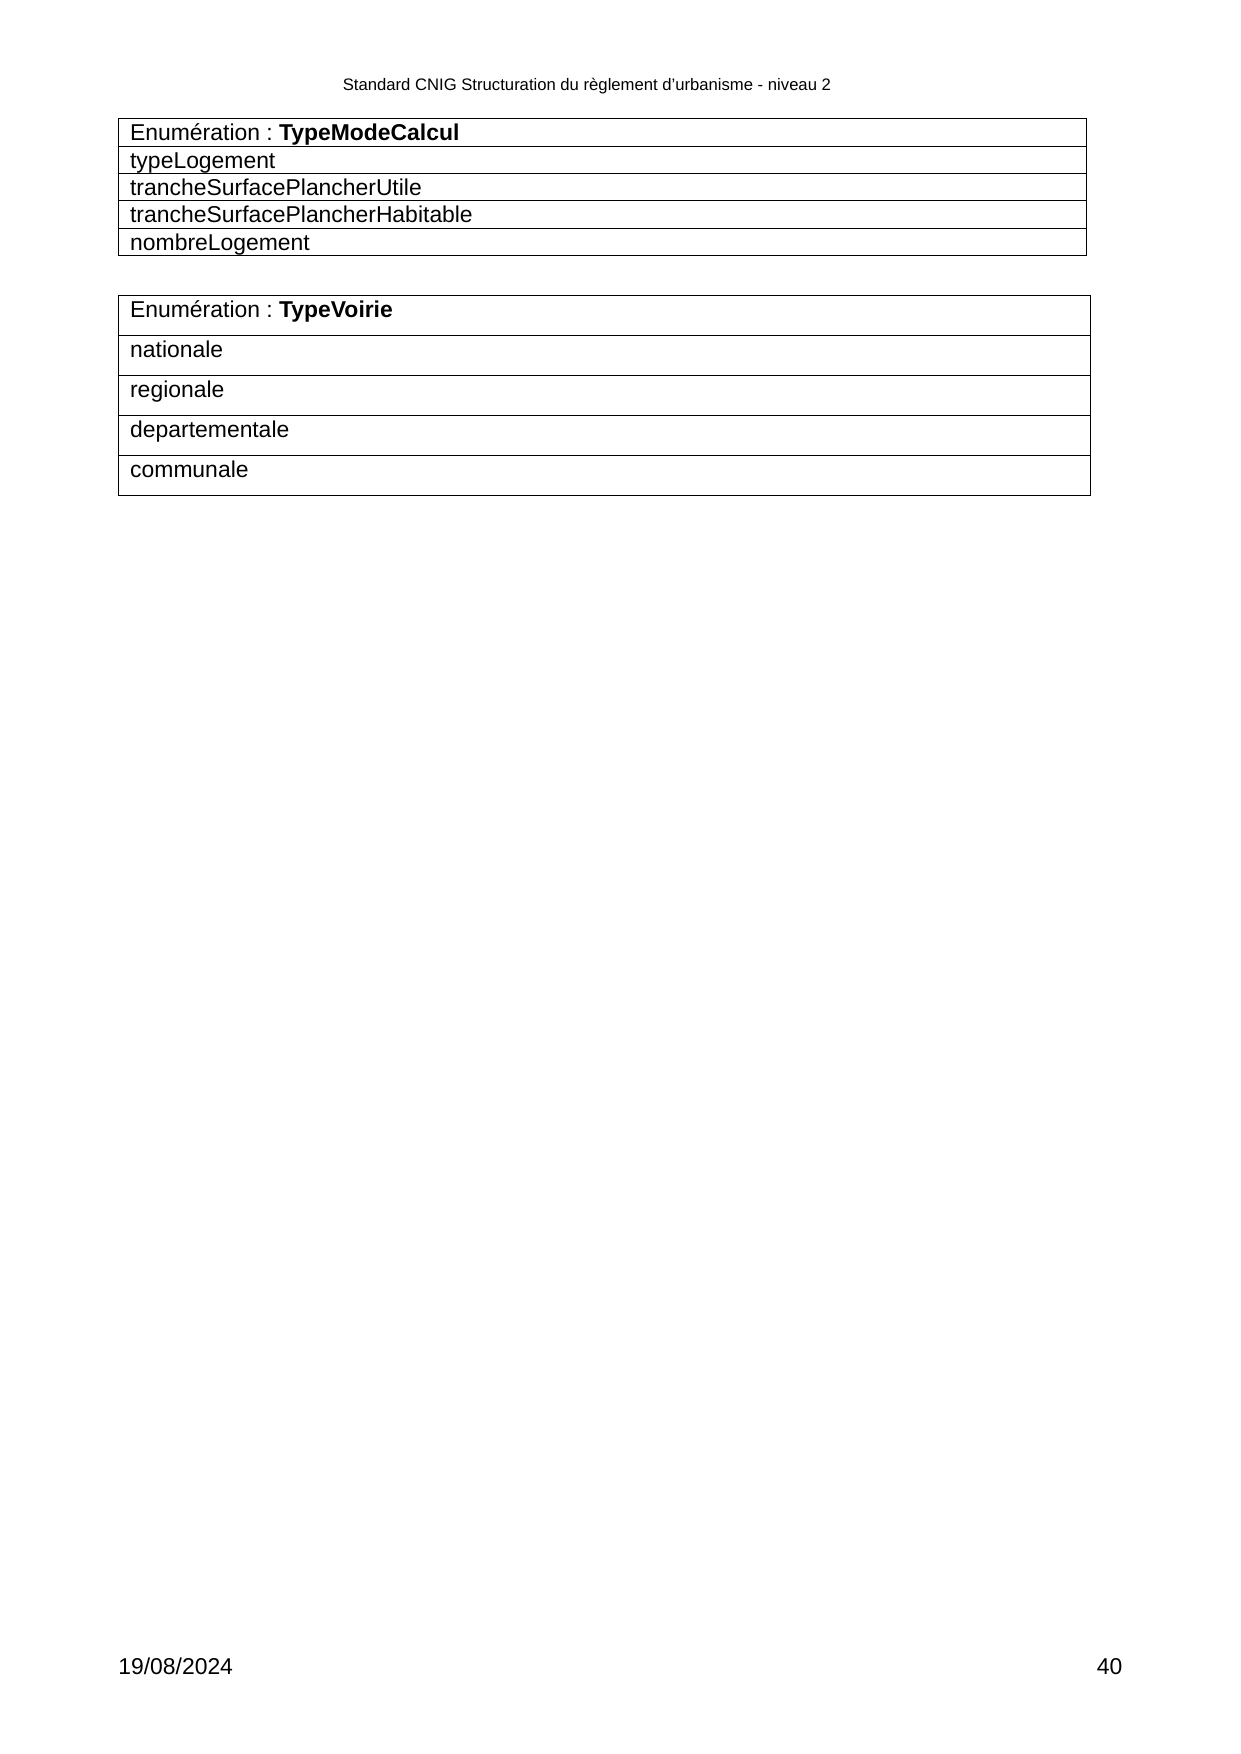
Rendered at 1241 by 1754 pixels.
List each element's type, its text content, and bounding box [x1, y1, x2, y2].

table_cell typeLogement [119, 147, 1086, 173]
table_cell trancheSurfacePlancherHabitable [119, 201, 1086, 228]
table_cell departementale [119, 416, 1090, 454]
table_header Enumération : TypeModeCalcul [119, 119, 1086, 146]
table_cell communale [119, 456, 1090, 494]
table_header Enumération : TypeVoirie [119, 296, 1090, 335]
table_cell nationale [119, 336, 1090, 375]
table_cell nombreLogement [119, 229, 1086, 255]
table_cell trancheSurfacePlancherUtile [119, 174, 1086, 200]
table_cell regionale [119, 376, 1090, 415]
